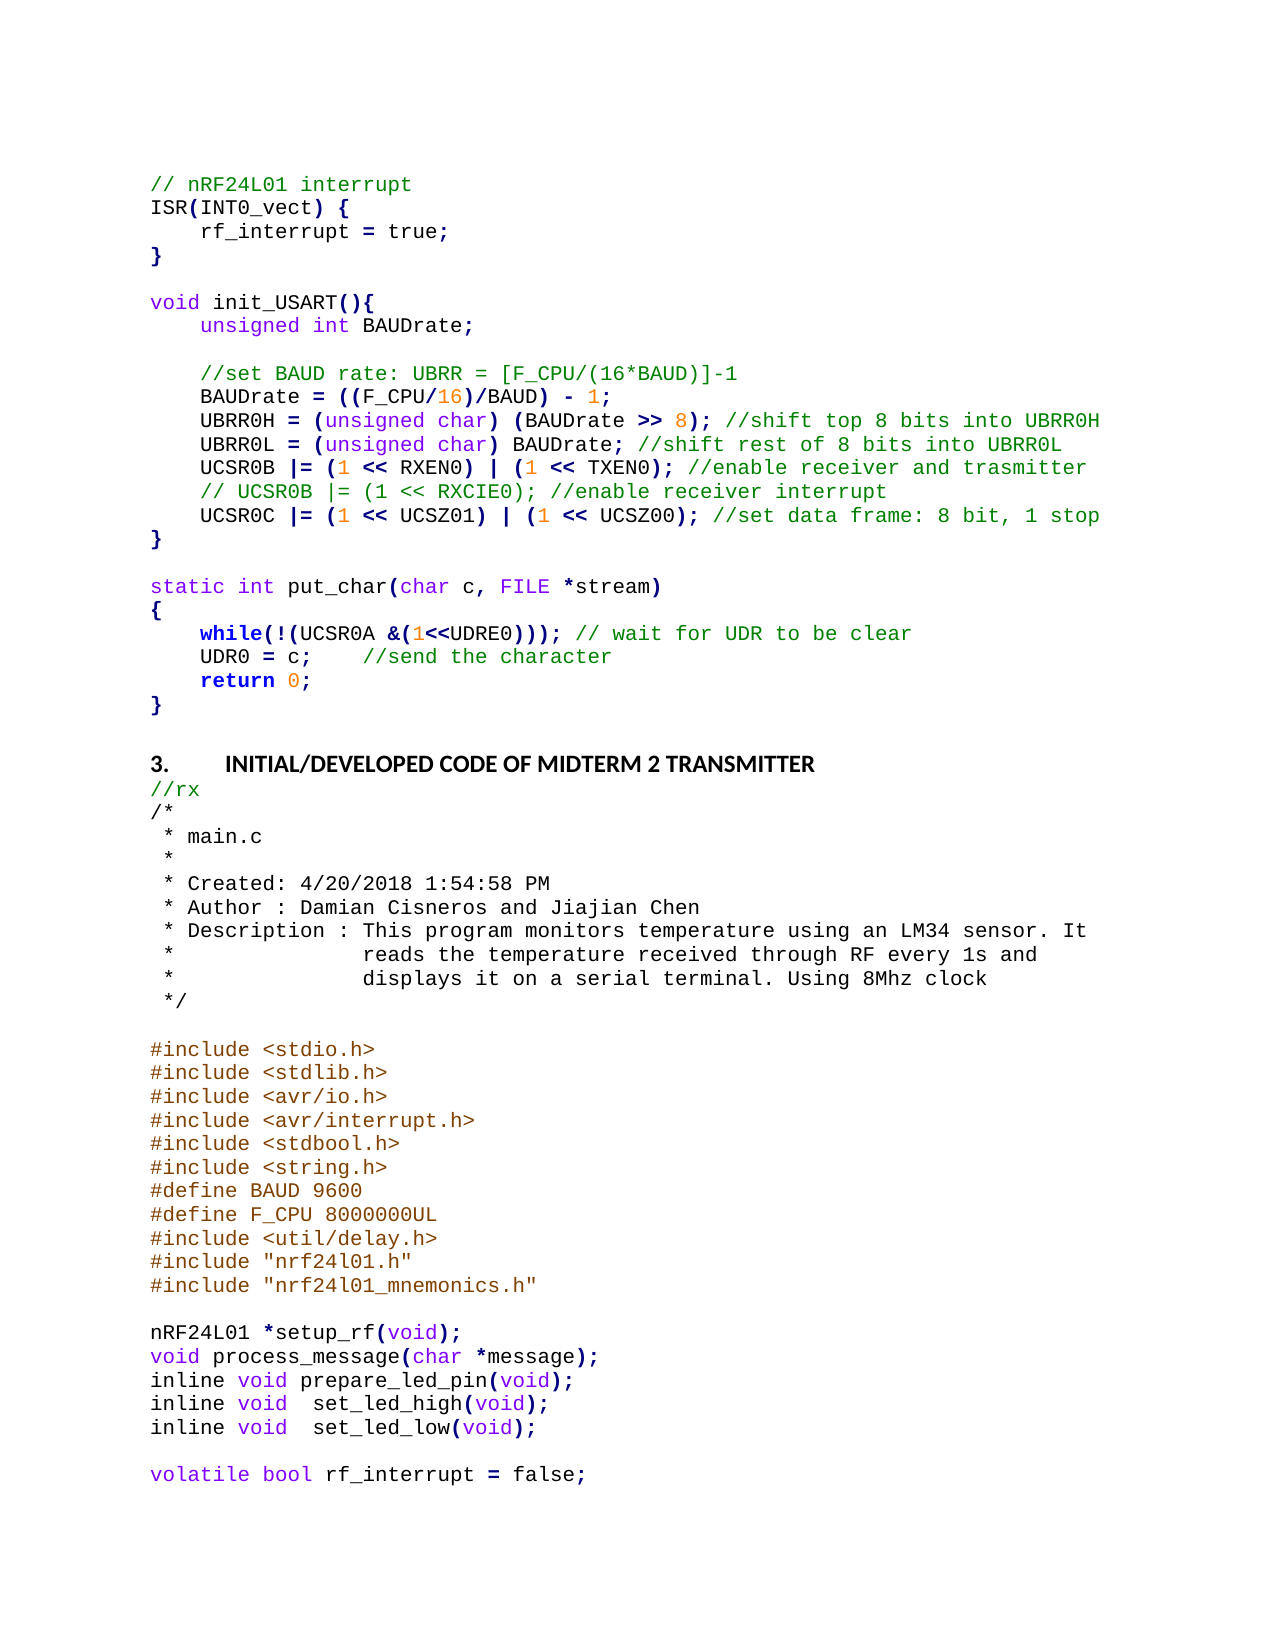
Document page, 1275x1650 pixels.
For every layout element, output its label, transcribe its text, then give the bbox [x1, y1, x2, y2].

text void process_message(char *message); [150, 1346, 1125, 1370]
text //rx [150, 778, 1125, 802]
text static int put_char(char c, FILE *stream) [150, 576, 1125, 599]
text unsigned int BAUDrate; [150, 316, 1125, 339]
text #include "nrf24l01_mnemonics.h" [150, 1275, 1125, 1299]
text inline void set_led_high(void); [150, 1393, 1125, 1417]
text * [150, 849, 1125, 873]
text UBRR0H = (unsigned char) (BAUDrate >> 8); //shift top 8 bits into UBRR0H [150, 410, 1125, 434]
text ISR(INT0_vect) { [150, 197, 1125, 221]
text * main.c [150, 826, 1125, 849]
text #include <stdbool.h> [150, 1133, 1125, 1157]
text // nRF24L01 interrupt [150, 174, 1125, 197]
text BAUDrate = ((F_CPU/16)/BAUD) - 1; [150, 386, 1125, 410]
text { [150, 599, 1125, 623]
text volatile bool rf_interrupt = false; [150, 1464, 1125, 1488]
text } [150, 694, 1125, 717]
text #include <util/delay.h> [150, 1228, 1125, 1251]
text rf_interrupt = true; [150, 221, 1125, 244]
text #define F_CPU 8000000UL [150, 1204, 1125, 1228]
text //set BAUD rate: UBRR = [F_CPU/(16*BAUD)]-1 [150, 363, 1125, 386]
text * Author : Damian Cisneros and Jiajian Chen [150, 897, 1125, 920]
list INITIAL/DEVELOPED CODE OF MIDTERM 2 TRANSMITTER [150, 748, 1125, 778]
text } [150, 244, 1125, 268]
text UBRR0L = (unsigned char) BAUDrate; //shift rest of 8 bits into UBRR0L [150, 434, 1125, 457]
text nRF24L01 *setup_rf(void); [150, 1322, 1125, 1346]
text inline void prepare_led_pin(void); [150, 1370, 1125, 1393]
text * displays it on a serial terminal. Using 8Mhz clock [150, 968, 1125, 991]
text while(!(UCSR0A &(1<<UDRE0))); // wait for UDR to be clear [150, 623, 1125, 647]
text } [150, 528, 1125, 552]
text * reads the temperature received through RF every 1s and [150, 944, 1125, 968]
text * Description : This program monitors temperature using an LM34 sensor. It [150, 920, 1125, 944]
text * Created: 4/20/2018 1:54:58 PM [150, 873, 1125, 897]
text #include "nrf24l01.h" [150, 1251, 1125, 1275]
text void init_USART(){ [150, 292, 1125, 316]
text inline void set_led_low(void); [150, 1417, 1125, 1441]
text UCSR0B |= (1 << RXEN0) | (1 << TXEN0); //enable receiver and trasmitter [150, 457, 1125, 481]
text UDR0 = c; //send the character [150, 647, 1125, 670]
text #include <avr/interrupt.h> [150, 1109, 1125, 1133]
text #define BAUD 9600 [150, 1181, 1125, 1204]
text /* [150, 802, 1125, 826]
text #include <avr/io.h> [150, 1086, 1125, 1109]
text #include <stdlib.h> [150, 1062, 1125, 1086]
text #include <stdio.h> [150, 1039, 1125, 1062]
text // UCSR0B |= (1 << RXCIE0); //enable receiver interrupt [150, 481, 1125, 505]
text return 0; [150, 670, 1125, 694]
text UCSR0C |= (1 << UCSZ01) | (1 << UCSZ00); //set data frame: 8 bit, 1 stop [150, 505, 1125, 528]
text #include <string.h> [150, 1157, 1125, 1181]
text */ [150, 991, 1125, 1015]
